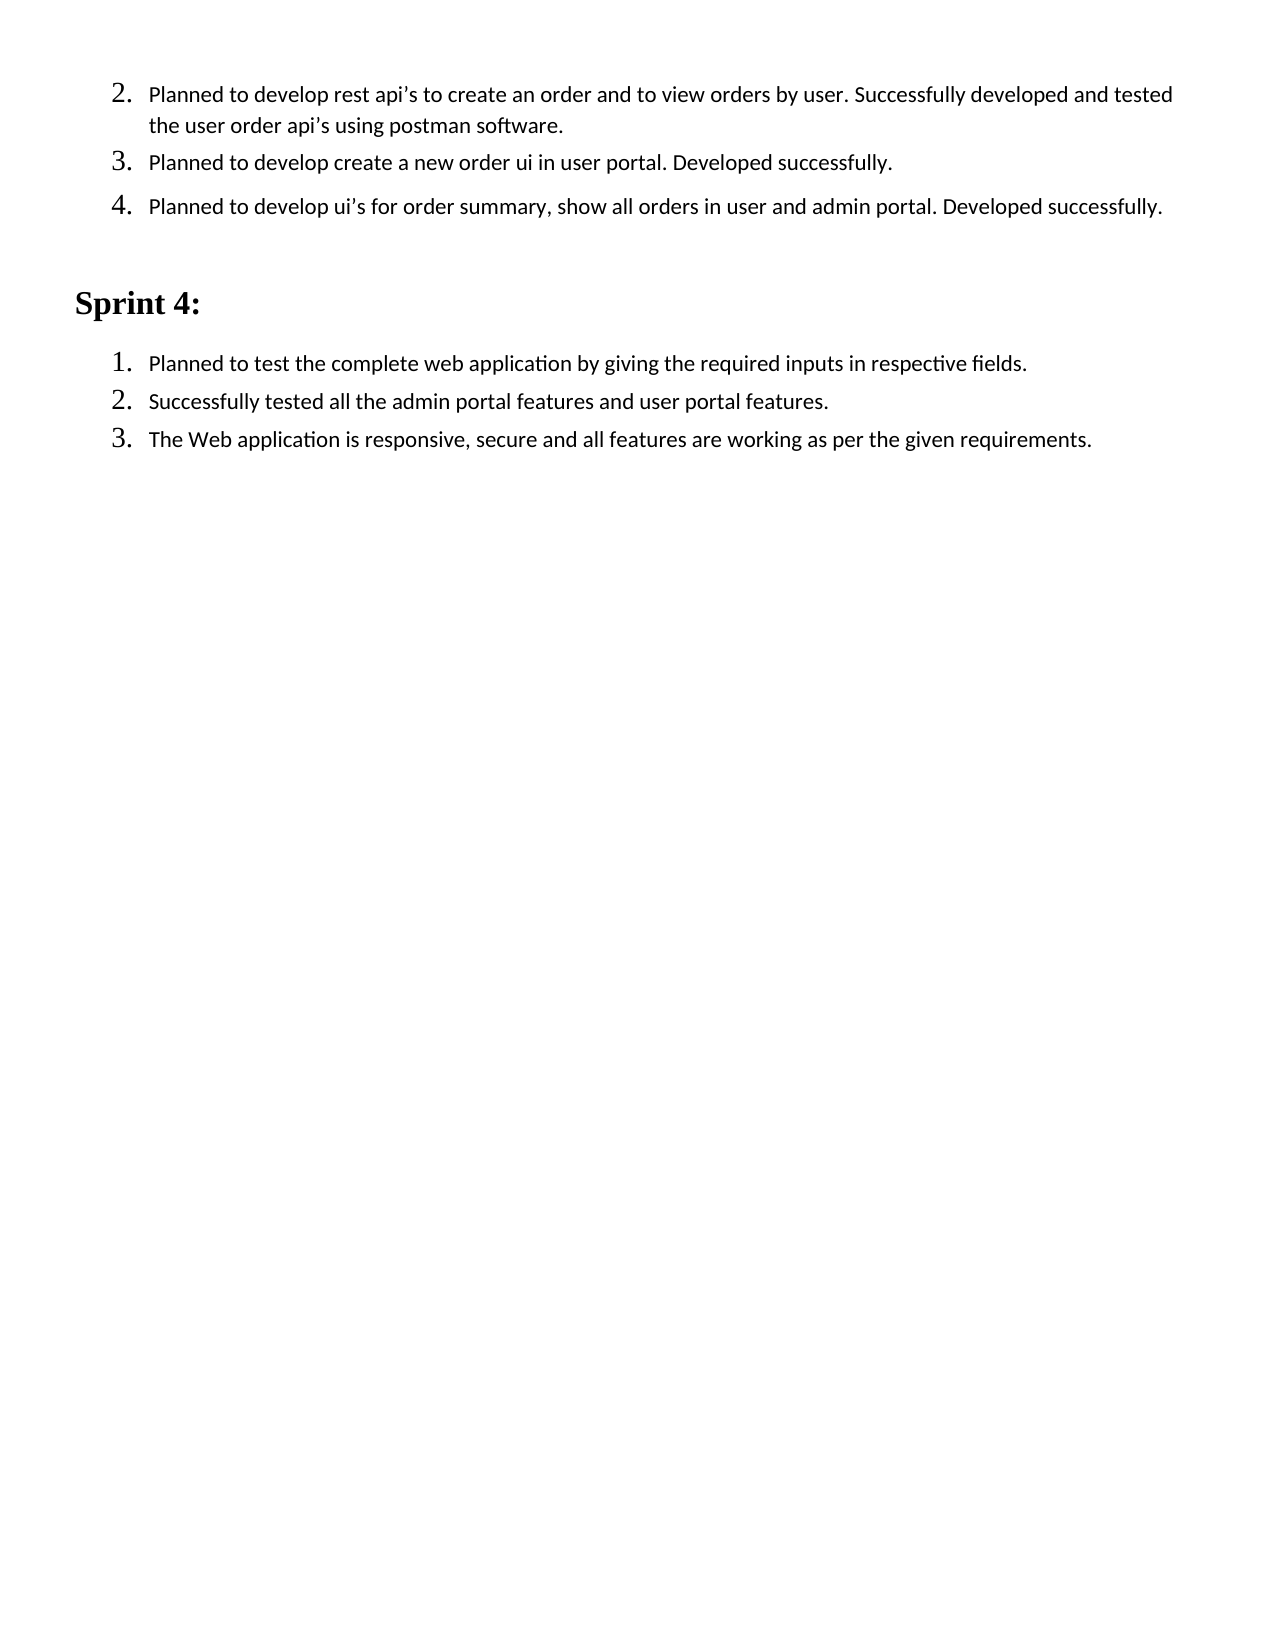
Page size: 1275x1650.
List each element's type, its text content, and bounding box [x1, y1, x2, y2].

list Successfully tested all the admin portal features and user portal features. [111, 382, 1192, 416]
text Sprint 4: [74, 283, 1200, 322]
list Planned to develop ui’s for order summary, show all orders in user and admin portal. Developed successfully. [111, 187, 1192, 221]
list Planned to develop create a new order ui in user portal. Developed successfully. [111, 143, 1192, 177]
list Planned to develop rest api’s to create an order and to view orders by user. Successfully developed and tested the user order api’s using postman software. [111, 75, 1192, 139]
list The Web application is responsive, secure and all features are working as per the given requirements. [111, 421, 1192, 454]
list Planned to test the complete web application by giving the required inputs in respective fields. [111, 344, 1192, 377]
